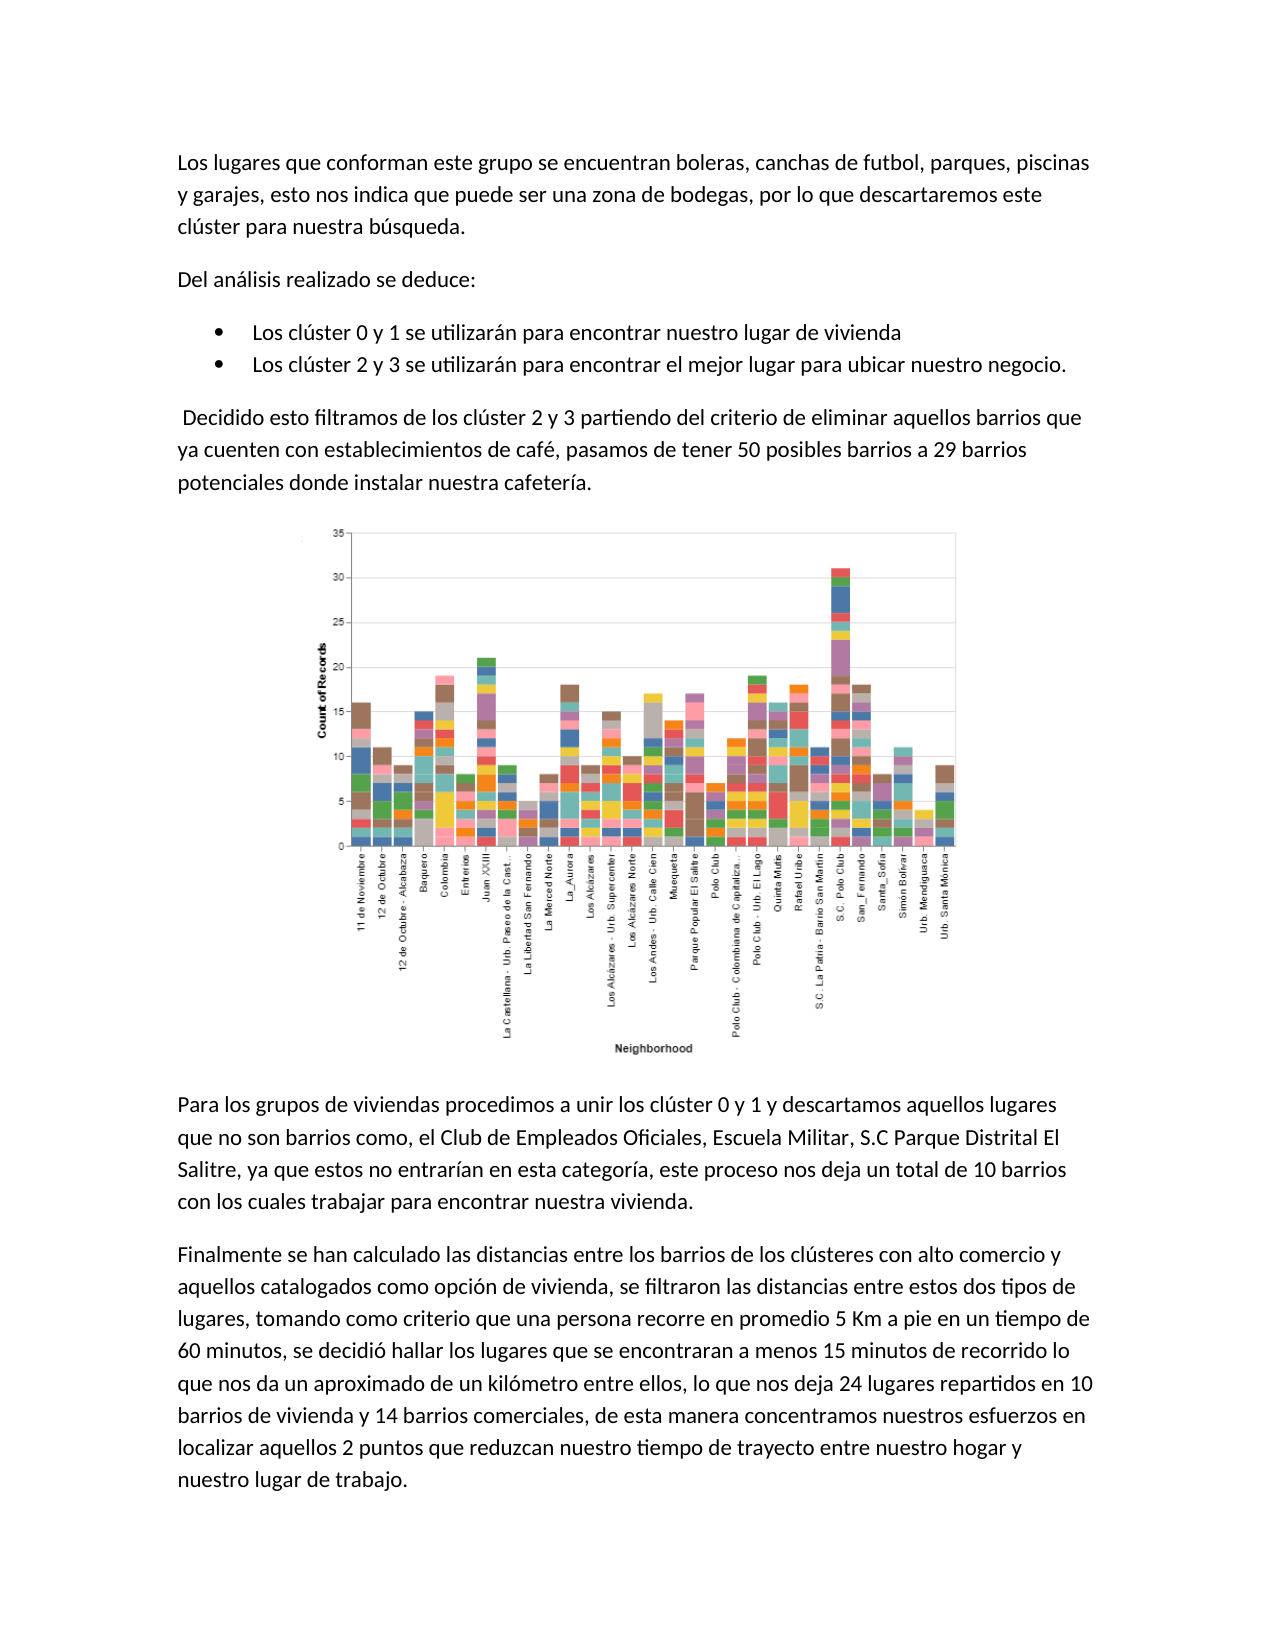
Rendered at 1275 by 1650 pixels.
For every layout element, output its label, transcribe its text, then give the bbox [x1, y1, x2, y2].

picture [301, 520, 974, 1066]
text Finalmente se han calculado las distancias entre los barrios de los clústeres con alto comercio y aquellos catalogados como opción de vivienda, se filtraron las distancias entre estos dos tipos de lugares, tomando como criterio que una persona recorre en promedio 5 Km a pie en un tiempo de 60 minutos, se decidió hallar los lugares que se encontraran a menos 15 minutos de recorrido lo que nos da un aproximado de un kilómetro entre ellos, lo que nos deja 24 lugares repartidos en 10 barrios de vivienda y 14 barrios comerciales, de esta manera concentramos nuestros esfuerzos en localizar aquellos 2 puntos que reduzcan nuestro tiempo de trayecto entre nuestro hogar y nuestro lugar de trabajo. [177, 1240, 1098, 1493]
list Los clúster 0 y 1 se utilizarán para encontrar nuestro lugar de vivienda [215, 318, 1098, 346]
text Del análisis realizado se deduce: [177, 265, 1098, 293]
text Los lugares que conforman este grupo se encuentran boleras, canchas de futbol, parques, piscinas y garajes, esto nos indica que puede ser una zona de bodegas, por lo que descartaremos este clúster para nuestra búsqueda. [177, 148, 1098, 240]
text Para los grupos de viviendas procedimos a unir los clúster 0 y 1 y descartamos aquellos lugares que no son barrios como, el Club de Empleados Oficiales, Escuela Militar, S.C Parque Distrital El Salitre, ya que estos no entrarían en esta categoría, este proceso nos deja un total de 10 barrios con los cuales trabajar para encontrar nuestra vivienda. [177, 1090, 1098, 1215]
list Los clúster 2 y 3 se utilizarán para encontrar el mejor lugar para ubicar nuestro negocio. [215, 350, 1098, 378]
text Decidido esto filtramos de los clúster 2 y 3 partiendo del criterio de eliminar aquellos barrios que ya cuenten con establecimientos de café, pasamos de tener 50 posibles barrios a 29 barrios potenciales donde instalar nuestra cafetería. [177, 403, 1098, 496]
